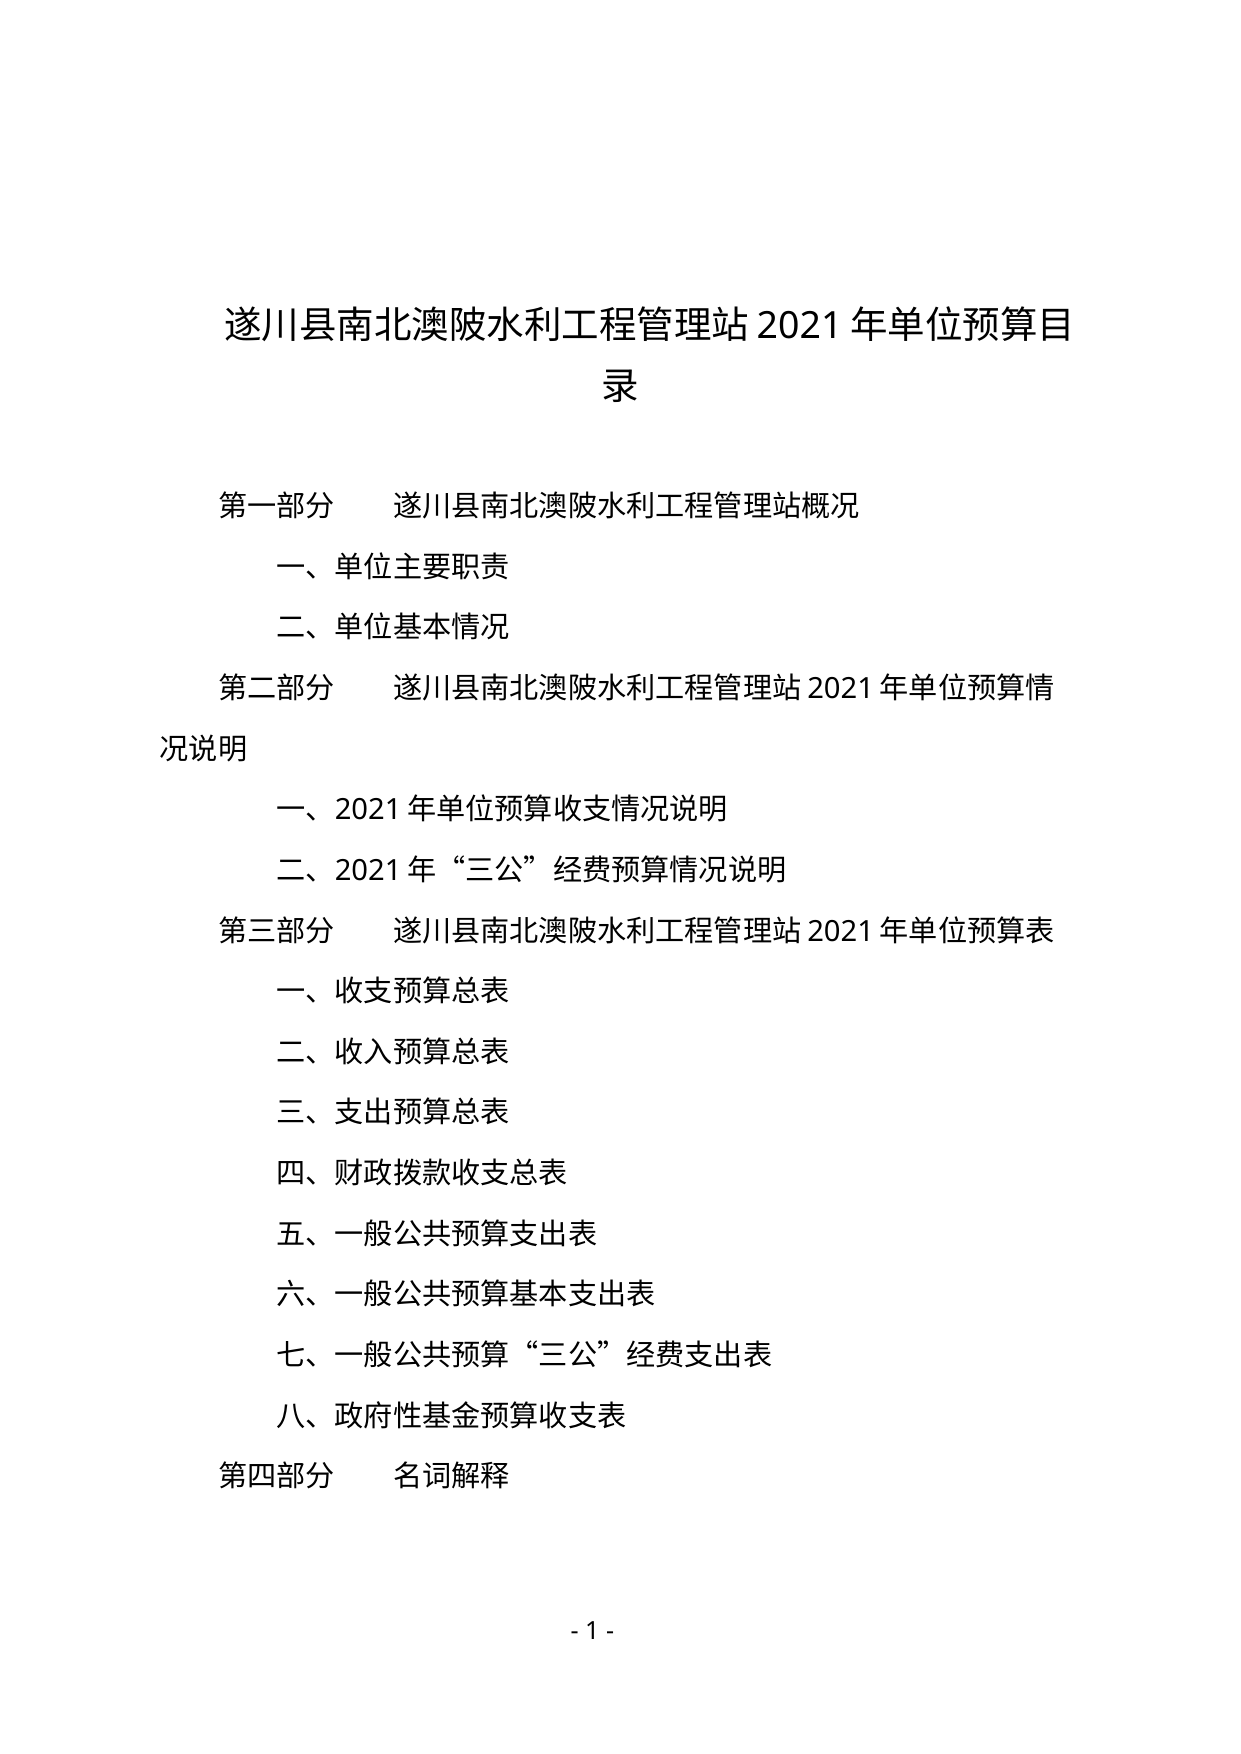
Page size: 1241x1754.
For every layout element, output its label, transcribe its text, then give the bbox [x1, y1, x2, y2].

text 一、单位主要职责 [159, 534, 1081, 595]
text 六、一般公共预算基本支出表 [159, 1262, 1081, 1322]
text 二、收入预算总表 [159, 1019, 1081, 1080]
text 第二部分 遂川县南北澳陂水利工程管理站2021年单位预算情况说明 [159, 656, 1081, 777]
text 第三部分 遂川县南北澳陂水利工程管理站2021年单位预算表 [159, 898, 1081, 959]
text 二、单位基本情况 [159, 595, 1081, 656]
text 四、财政拨款收支总表 [159, 1141, 1081, 1201]
text 八、政府性基金预算收支表 [159, 1383, 1081, 1444]
text 第四部分 名词解释 [159, 1444, 1081, 1504]
text 遂川县南北澳陂水利工程管理站2021年单位预算目录 [159, 292, 1081, 413]
text 一、收支预算总表 [159, 959, 1081, 1019]
text 七、一般公共预算“三公”经费支出表 [159, 1322, 1081, 1383]
text 三、支出预算总表 [159, 1080, 1081, 1141]
text 五、一般公共预算支出表 [159, 1201, 1081, 1262]
text 二、2021年“三公”经费预算情况说明 [159, 837, 1081, 898]
text 第一部分 遂川县南北澳陂水利工程管理站概况 [159, 474, 1081, 534]
text 一、2021年单位预算收支情况说明 [159, 777, 1081, 837]
